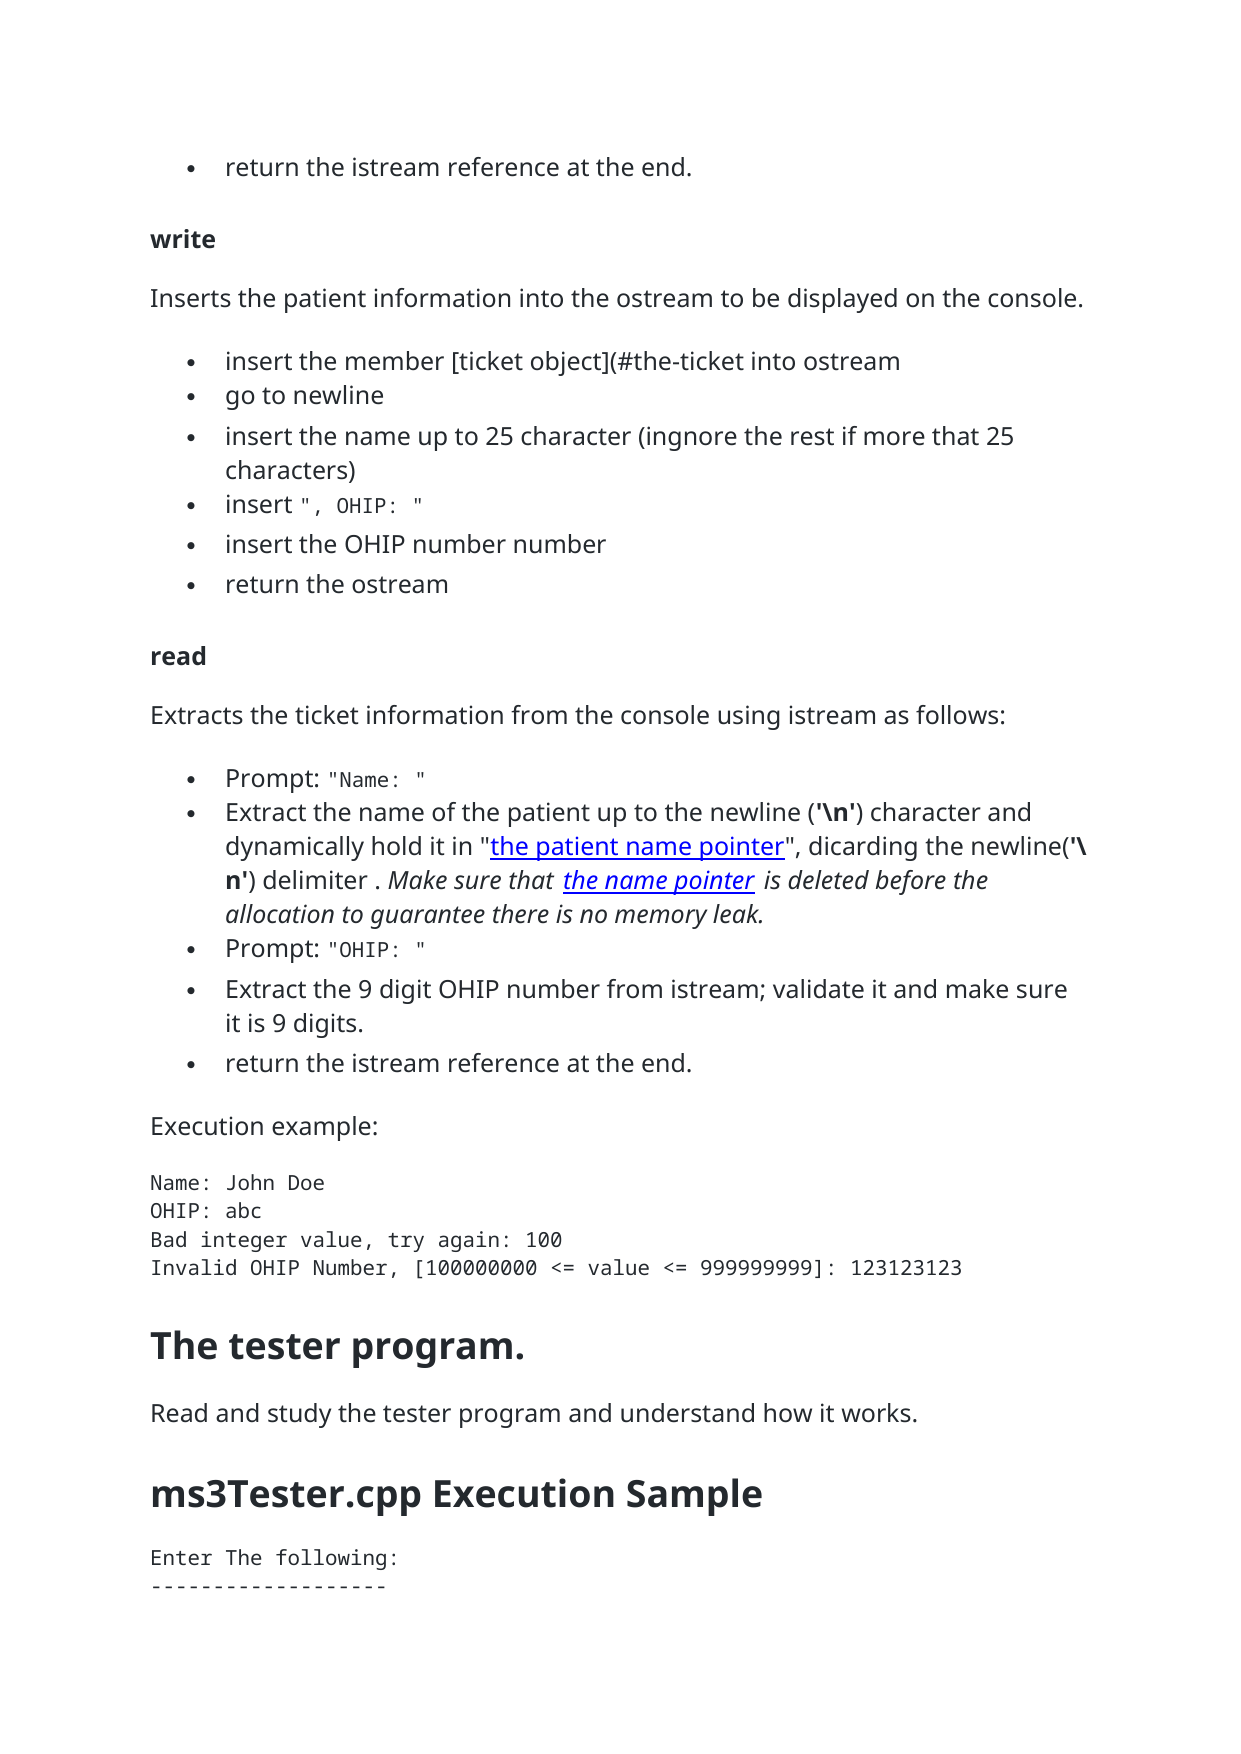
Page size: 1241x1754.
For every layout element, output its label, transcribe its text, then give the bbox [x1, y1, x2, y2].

list return the ostream [187, 567, 1090, 601]
text read [150, 638, 1090, 673]
text The tester program. [150, 1319, 1090, 1370]
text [150, 1253, 1090, 1282]
text ms3Tester.cpp Execution Sample [150, 1467, 1090, 1518]
text Enter The following: [150, 1543, 1090, 1571]
list return the istream reference at the end. [187, 150, 1090, 184]
text Execution example: [150, 1109, 1090, 1143]
list Prompt: "OHIP: " [187, 931, 1090, 965]
list Prompt: "Name: " [187, 761, 1090, 795]
text ------------------- [150, 1571, 1090, 1600]
list return the istream reference at the end. [187, 1046, 1090, 1080]
text Inserts the patient information into the ostream to be displayed on the console. [150, 281, 1090, 315]
list Extract the 9 digit OHIP number from istream; validate it and make sure it is 9 digits. [187, 971, 1090, 1039]
text Bad integer value, try again: 100 [150, 1225, 1090, 1253]
text OHIP: abc [150, 1197, 1090, 1225]
text write [150, 222, 1090, 256]
list insert the member [ticket object](#the-ticket into ostream [187, 344, 1090, 378]
text Extracts the ticket information from the console using istream as follows: [150, 698, 1090, 732]
list go to newline [187, 378, 1090, 412]
text Read and study the tester program and understand how it works. [150, 1395, 1090, 1429]
text Name: John Doe [150, 1168, 1090, 1197]
list insert ", OHIP: " [187, 486, 1090, 520]
list insert the OHIP number number [187, 527, 1090, 561]
list Extract the name of the patient up to the newline ('\n') character and dynamically hold it in "the patient name pointer", dicarding the newline('\n') delimiter . Make sure that the name pointer is deleted before the allocation to guarantee there is no memory leak. [187, 795, 1090, 931]
list insert the name up to 25 character (ingnore the rest if more that 25 characters) [187, 418, 1090, 486]
